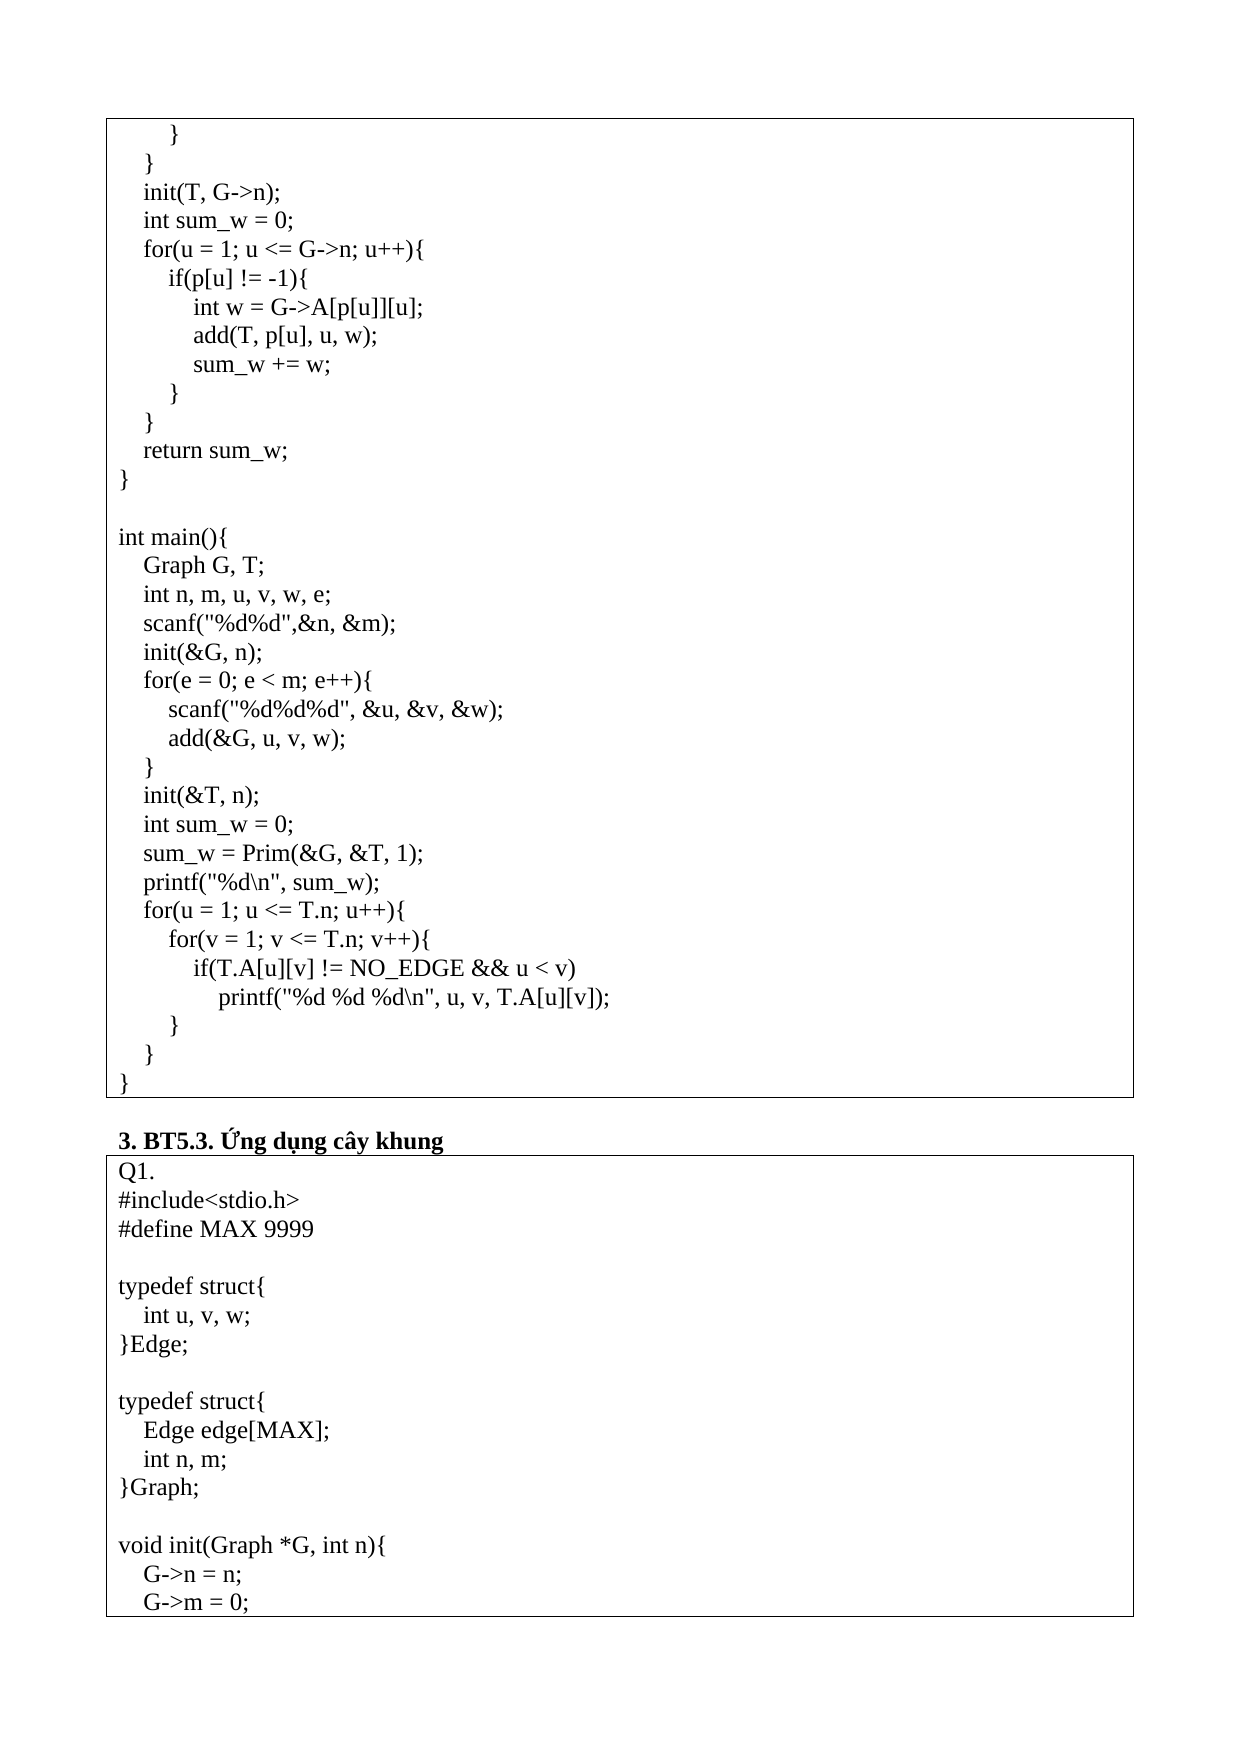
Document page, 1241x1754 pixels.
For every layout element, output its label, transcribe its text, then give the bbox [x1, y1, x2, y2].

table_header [107, 1156, 1133, 1616]
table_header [107, 119, 1133, 1097]
list BT5.3. Ứng dụng cây khung [118, 1126, 1122, 1155]
